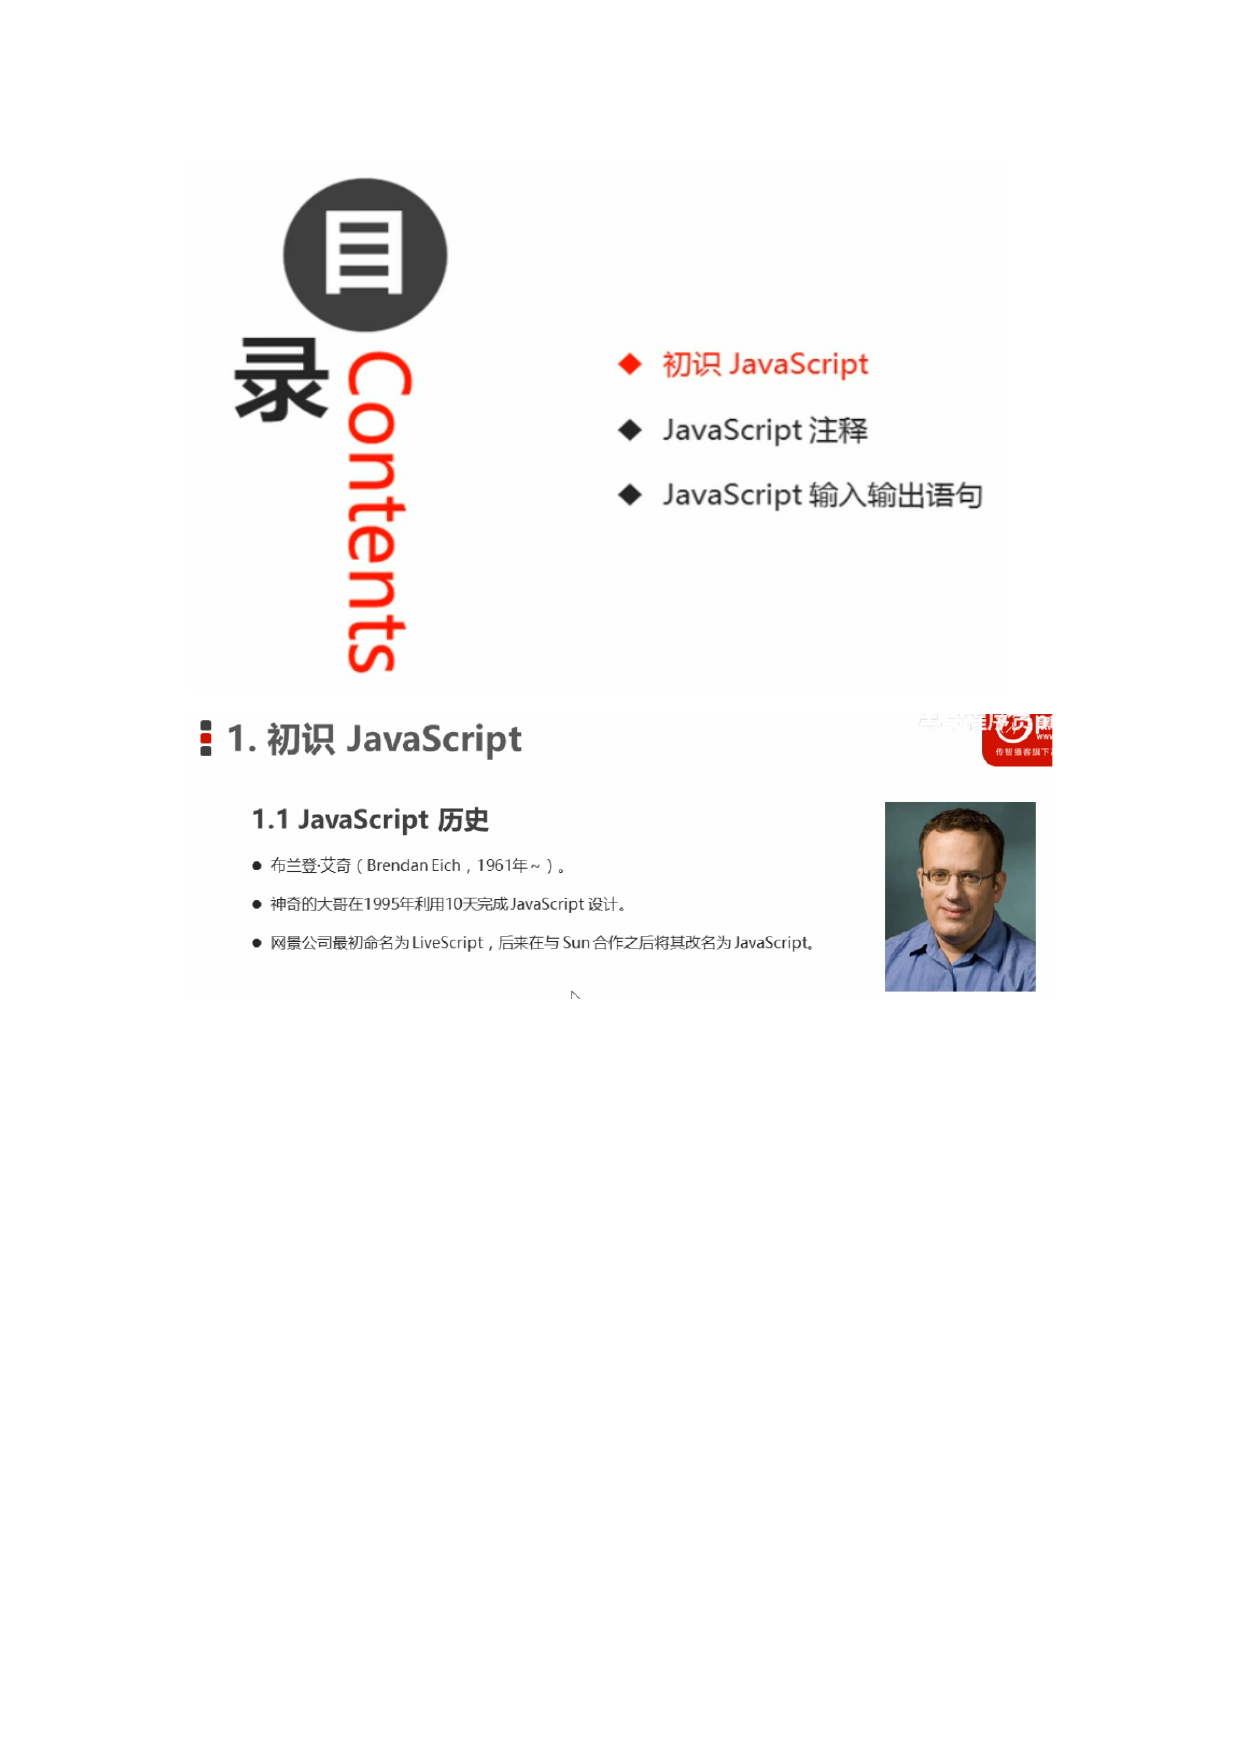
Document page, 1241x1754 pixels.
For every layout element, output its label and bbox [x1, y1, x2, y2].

picture [187, 714, 1053, 999]
picture [187, 162, 1009, 690]
